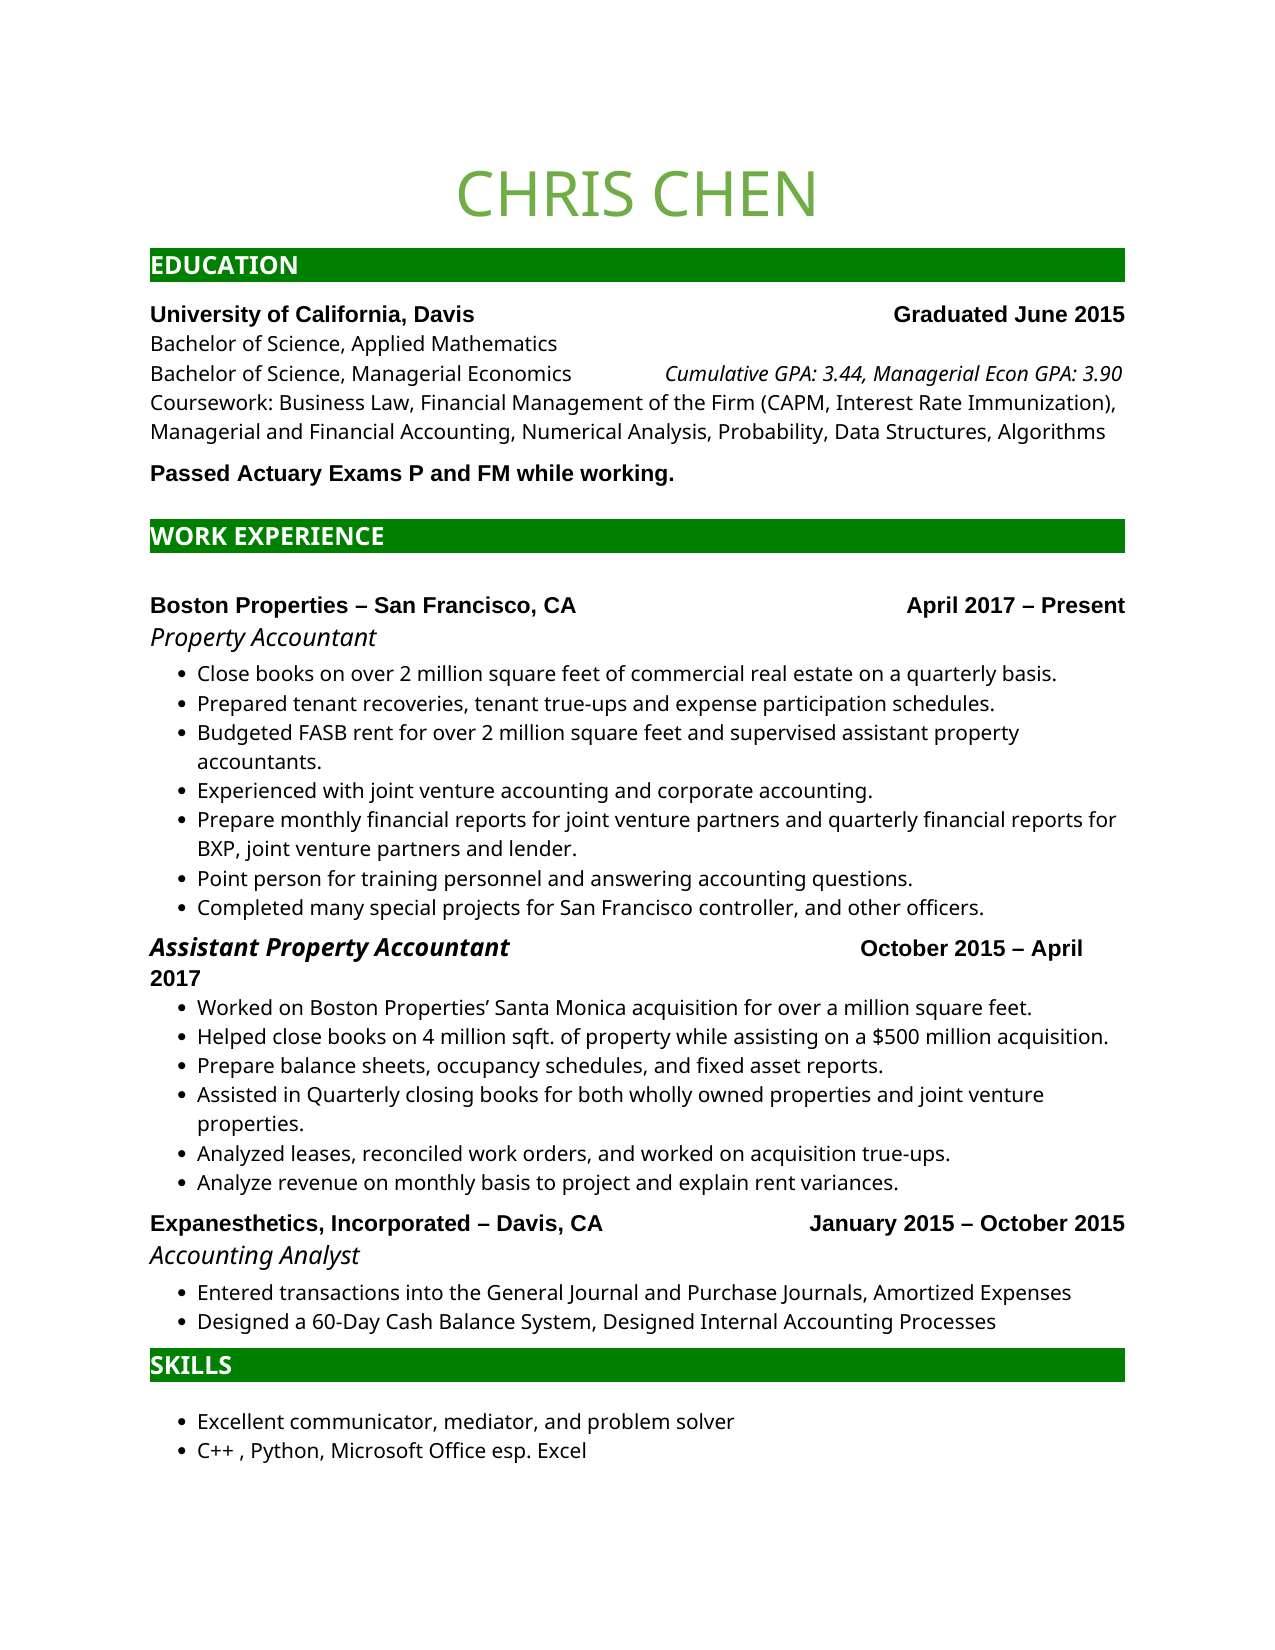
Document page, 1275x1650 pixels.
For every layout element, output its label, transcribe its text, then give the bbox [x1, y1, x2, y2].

text Accounting Analyst [150, 1238, 1125, 1272]
list Analyze revenue on monthly basis to project and explain rent variances. [178, 1167, 1125, 1196]
list Experienced with joint venture accounting and corporate accounting. [178, 775, 1125, 804]
text Bachelor of Science, Applied Mathematics [150, 328, 1125, 358]
text Property Accountant [150, 619, 1125, 653]
list Designed a 60-Day Cash Balance System, Designed Internal Accounting Processes [178, 1306, 1125, 1335]
list Helped close books on 4 million sqft. of property while assisting on a $500 million acquisition. [178, 1021, 1125, 1050]
text Passed Actuary Exams P and FM while working. [150, 458, 1125, 487]
text Boston Properties – San Francisco, CA April 2017 – Present [150, 590, 1125, 619]
list Entered transactions into the General Journal and Purchase Journals, Amortized Expenses [178, 1277, 1125, 1306]
list Completed many special projects for San Francisco controller, and other officers. [178, 892, 1125, 921]
text Assistant Property Accountant October 2015 – April 2017 [150, 933, 1125, 992]
list Prepare monthly financial reports for joint venture partners and quarterly financial reports for BXP, joint venture partners and lender. [178, 804, 1125, 863]
subtitle EDUCATION [150, 248, 1125, 282]
list Close books on over 2 million square feet of commercial real estate on a quarterly basis. [178, 658, 1125, 688]
list Budgeted FASB rent for over 2 million square feet and supervised assistant property accountants. [178, 717, 1125, 775]
list Prepared tenant recoveries, tenant true-ups and expense participation schedules. [178, 688, 1125, 717]
subtitle WORK EXPERIENCE [150, 519, 1125, 553]
text Bachelor of Science, Managerial Economics Cumulative GPA: 3.44, Managerial Econ GPA: 3.90 [150, 358, 1125, 387]
subtitle SKILLS [150, 1348, 1125, 1382]
text University of California, Davis Graduated June 2015 [150, 299, 1125, 328]
list Worked on Boston Properties’ Santa Monica acquisition for over a million square feet. [178, 992, 1125, 1021]
list Point person for training personnel and answering accounting questions. [178, 863, 1125, 892]
list Excellent communicator, mediator, and problem solver [178, 1406, 1125, 1436]
list Analyzed leases, reconciled work orders, and worked on acquisition true-ups. [178, 1138, 1125, 1167]
list Assisted in Quarterly closing books for both wholly owned properties and joint venture properties. [178, 1079, 1125, 1138]
text CHRIS CHEN [150, 150, 1125, 235]
list Prepare balance sheets, occupancy schedules, and fixed asset reports. [178, 1050, 1125, 1079]
text Expanesthetics, Incorporated – Davis, CA January 2015 – October 2015 [150, 1208, 1125, 1238]
text Coursework: Business Law, Financial Management of the Firm (CAPM, Interest Rate Immunization), Managerial and Financial Accounting, Numerical Analysis, Probability, Data Structures, Algorithms [150, 387, 1125, 445]
list C++ , Python, Microsoft Office esp. Excel [178, 1436, 1125, 1465]
